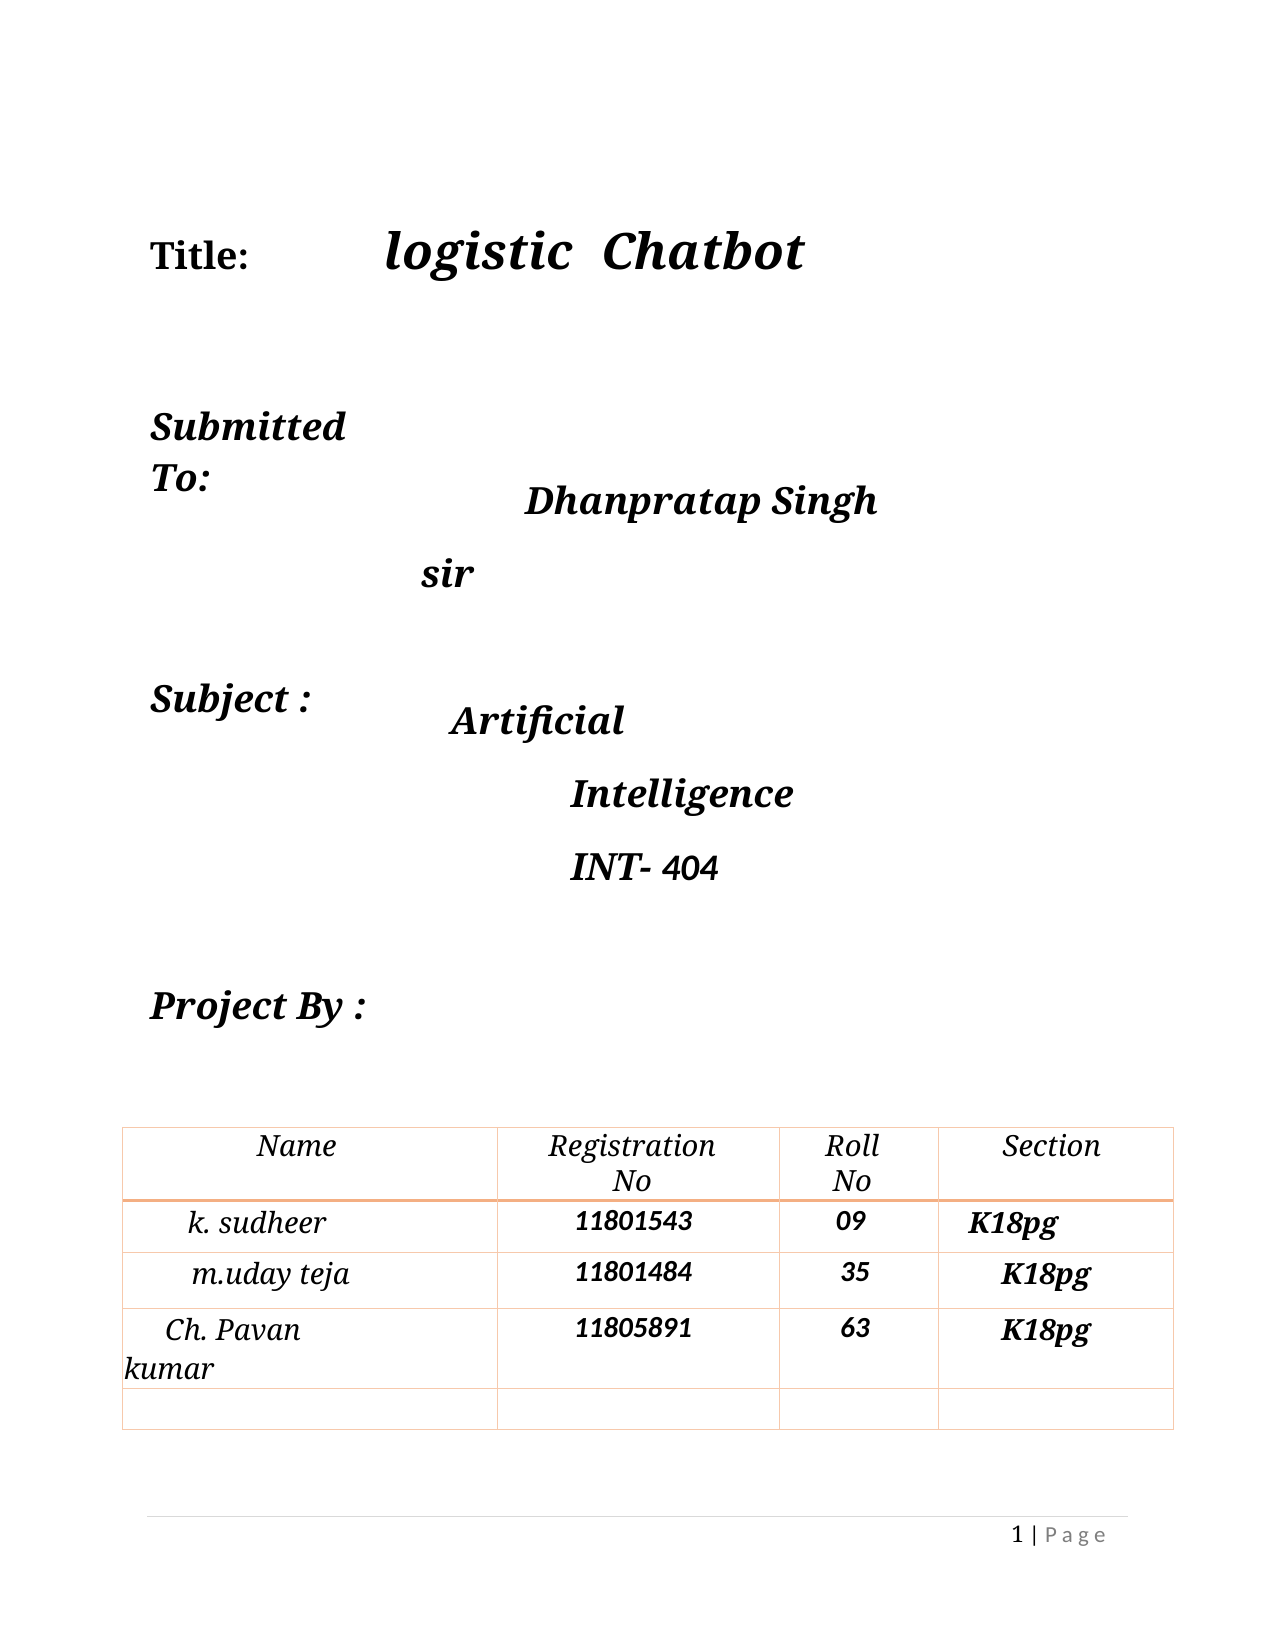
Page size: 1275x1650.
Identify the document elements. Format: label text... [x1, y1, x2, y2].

text Title: logistic Chatbot [150, 216, 1235, 284]
table_cell [939, 1389, 1173, 1429]
table_header Roll No [780, 1128, 938, 1199]
table_cell 11801484 [498, 1253, 779, 1307]
table_cell 09 [780, 1202, 938, 1252]
table_cell m.uday teja [123, 1253, 497, 1307]
table_cell k. sudheer [123, 1202, 497, 1252]
table_header Registration No [498, 1128, 779, 1199]
table_cell K18pg [939, 1309, 1173, 1388]
table_cell Ch. Pavan kumar [123, 1309, 497, 1388]
table_cell K18pg [939, 1202, 1173, 1252]
table_cell 11801543 [498, 1202, 779, 1252]
text Subject : [150, 672, 403, 723]
table_cell K18pg [939, 1253, 1173, 1307]
table_cell [123, 1389, 497, 1429]
table_header Name [123, 1128, 497, 1199]
table_cell 11805891 [498, 1309, 779, 1388]
table_cell [498, 1389, 779, 1429]
text Artificial Intelligence INT- 404 [450, 694, 838, 891]
table_cell 35 [780, 1253, 938, 1307]
table_header Section [939, 1128, 1173, 1199]
text Project By : [150, 979, 1235, 1030]
table_cell 63 [780, 1309, 938, 1388]
text Submitted To: [150, 400, 403, 502]
table_cell [780, 1389, 938, 1429]
text Dhanpratap Singh sir [421, 474, 907, 598]
